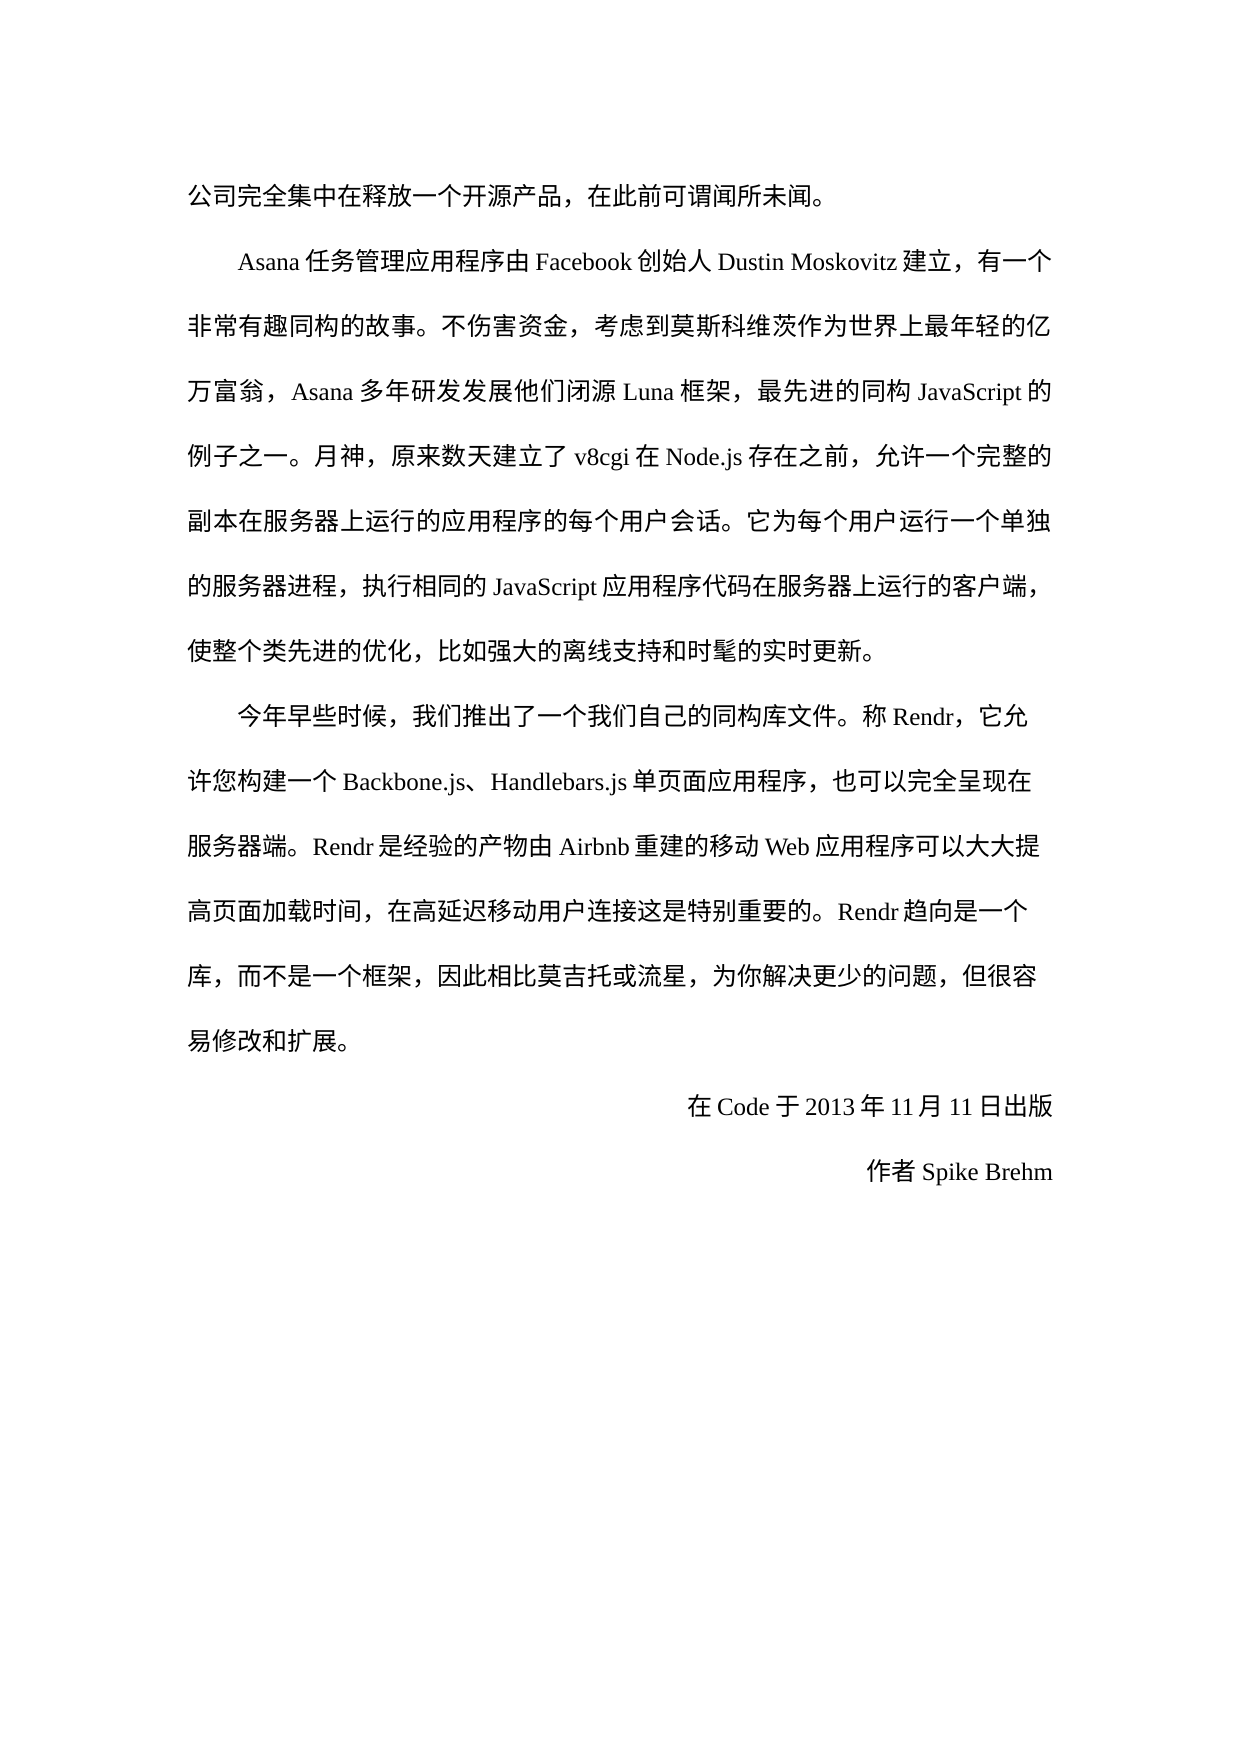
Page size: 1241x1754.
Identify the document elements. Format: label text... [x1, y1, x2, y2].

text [187, 162, 1053, 227]
text 在Code于2013年11月11日出版 [187, 1072, 1053, 1137]
text 作者Spike Brehm [187, 1137, 1053, 1202]
text Asana任务管理应用程序由Facebook创始人Dustin Moskovitz建立，有一个非常有趣同构的故事。不伤害资金，考虑到莫斯科维茨作为世界上最年轻的亿万富翁，Asana多年研发发展他们闭源Luna框架，最先进的同构JavaScript的例子之一。月神，原来数天建立了v8cgi在Node.js存在之前，允许一个完整的副本在服务器上运行的应用程序的每个用户会话。它为每个用户运行一个单独的服务器进程，执行相同的JavaScript应用程序代码在服务器上运行的客户端，使整个类先进的优化，比如强大的离线支持和时髦的实时更新。 [187, 227, 1053, 682]
text 今年早些时候，我们推出了一个我们自己的同构库文件。称Rendr，它允许您构建一个Backbone.js、Handlebars.js单页面应用程序，也可以完全呈现在服务器端。Rendr是经验的产物由Airbnb重建的移动Web应用程序可以大大提高页面加载时间，在高延迟移动用户连接这是特别重要的。Rendr趋向是一个库，而不是一个框架，因此相比莫吉托或流星，为你解决更少的问题，但很容易修改和扩展。 [187, 682, 1053, 1072]
